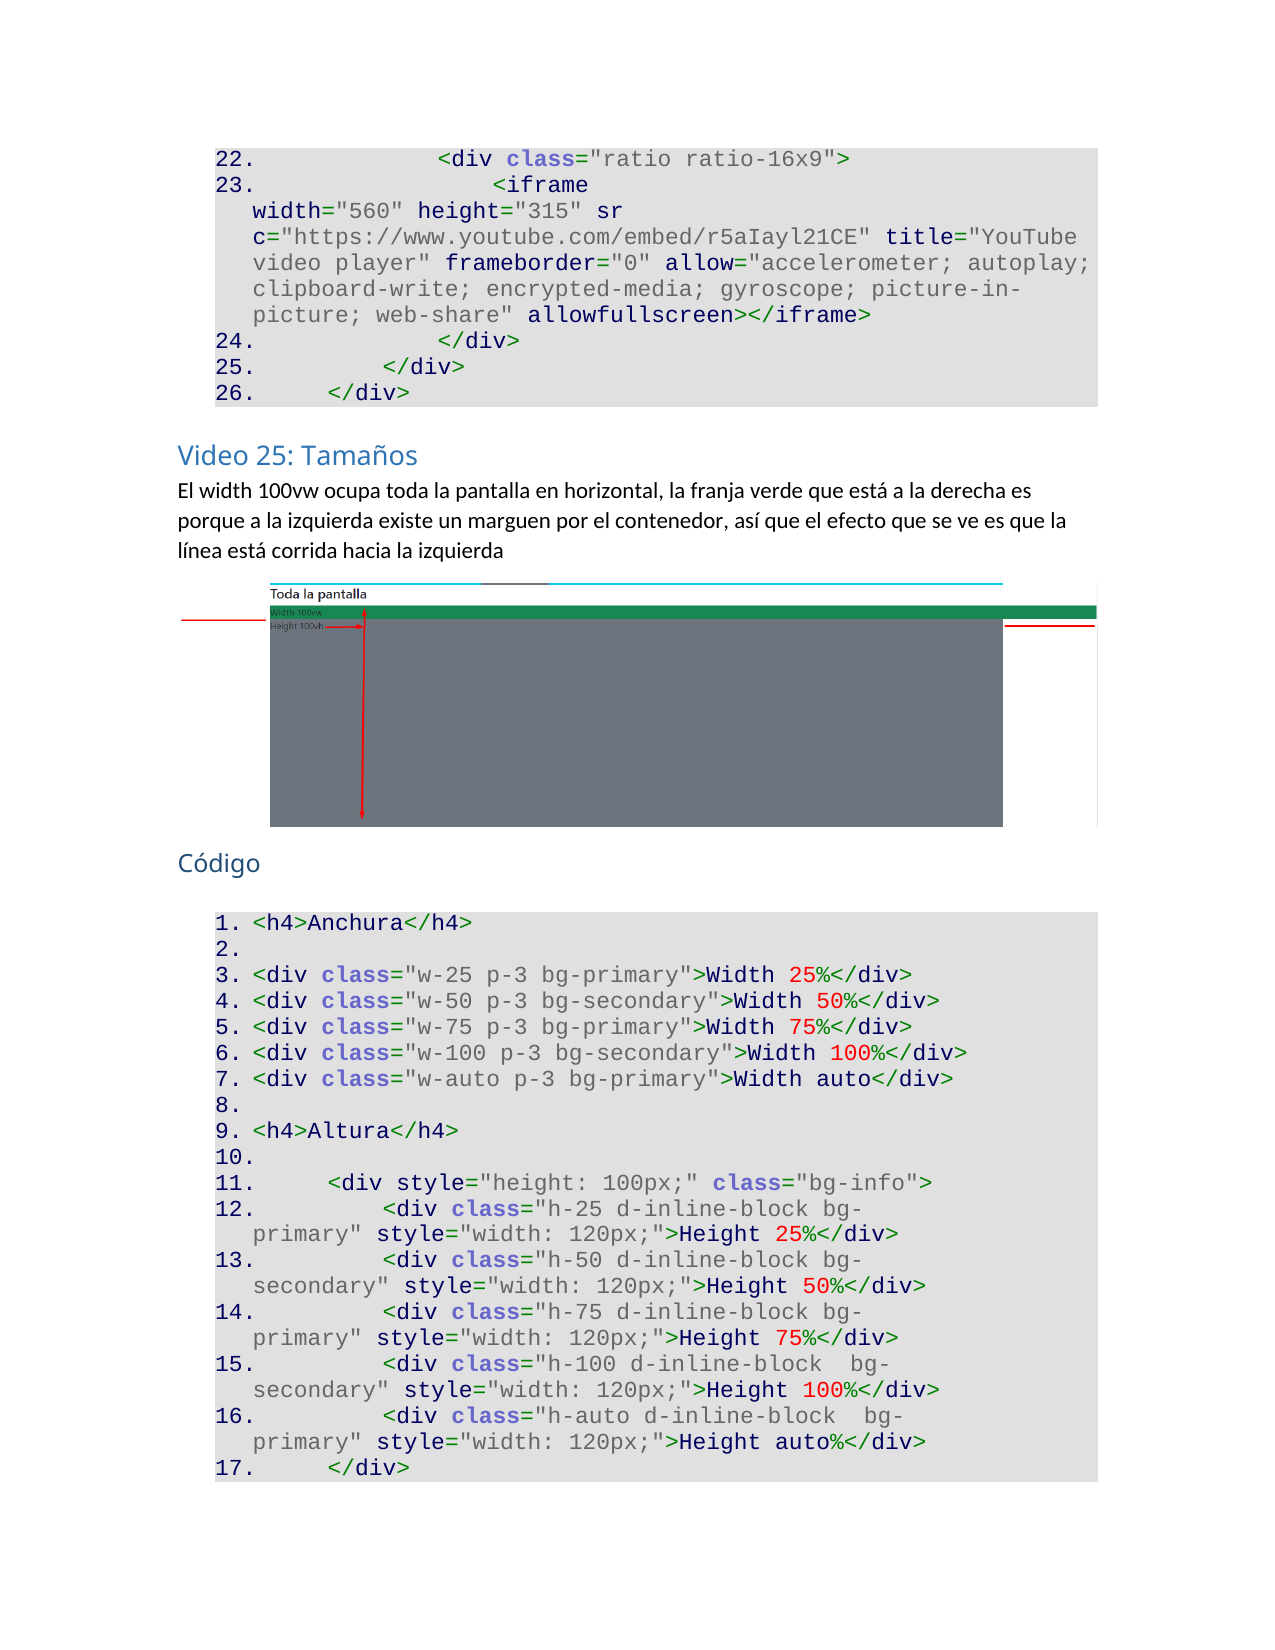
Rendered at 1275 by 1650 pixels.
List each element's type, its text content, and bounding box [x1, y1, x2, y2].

list <h4>Altura</h4> [215, 1119, 1098, 1145]
list <div class="w-25 p-3 bg-primary">Width 25%</div> [215, 963, 1098, 989]
picture [177, 583, 1098, 827]
list <div class="ratio ratio-16x9"> [215, 148, 1098, 173]
text El width 100vw ocupa toda la pantalla en horizontal, la franja verde que está a la derecha es porque a la izquierda existe un marguen por el contenedor, así que el efecto que se ve es que la línea está corrida hacia la izquierda [177, 476, 1098, 564]
list <div style="height: 100px;" class="bg-info"> [215, 1171, 1098, 1197]
list <div class="h-100 d-inline-block bg-secondary" style="width: 120px;">Height 100%</div> [215, 1352, 1098, 1404]
list <div class="w-100 p-3 bg-secondary">Width 100%</div> [215, 1041, 1098, 1067]
list <div class="w-75 p-3 bg-primary">Width 75%</div> [215, 1015, 1098, 1041]
list </div> [215, 329, 1098, 355]
list <div class="h-25 d-inline-block bg-primary" style="width: 120px;">Height 25%</div> [215, 1197, 1098, 1249]
subtitle Código [177, 846, 1098, 880]
list <h4>Anchura</h4> [215, 912, 1098, 937]
list <div class="h-75 d-inline-block bg-primary" style="width: 120px;">Height 75%</div> [215, 1301, 1098, 1352]
subtitle Video 25: Tamaños [177, 436, 1098, 473]
list </div> [215, 1456, 1098, 1482]
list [215, 173, 1098, 329]
list <div class="w-50 p-3 bg-secondary">Width 50%</div> [215, 989, 1098, 1015]
list <div class="h-auto d-inline-block bg-primary" style="width: 120px;">Height auto%</div> [215, 1404, 1098, 1456]
list <div class="h-50 d-inline-block bg-secondary" style="width: 120px;">Height 50%</div> [215, 1249, 1098, 1301]
list </div> [215, 381, 1098, 407]
list </div> [215, 355, 1098, 381]
list <div class="w-auto p-3 bg-primary">Width auto</div> [215, 1067, 1098, 1093]
